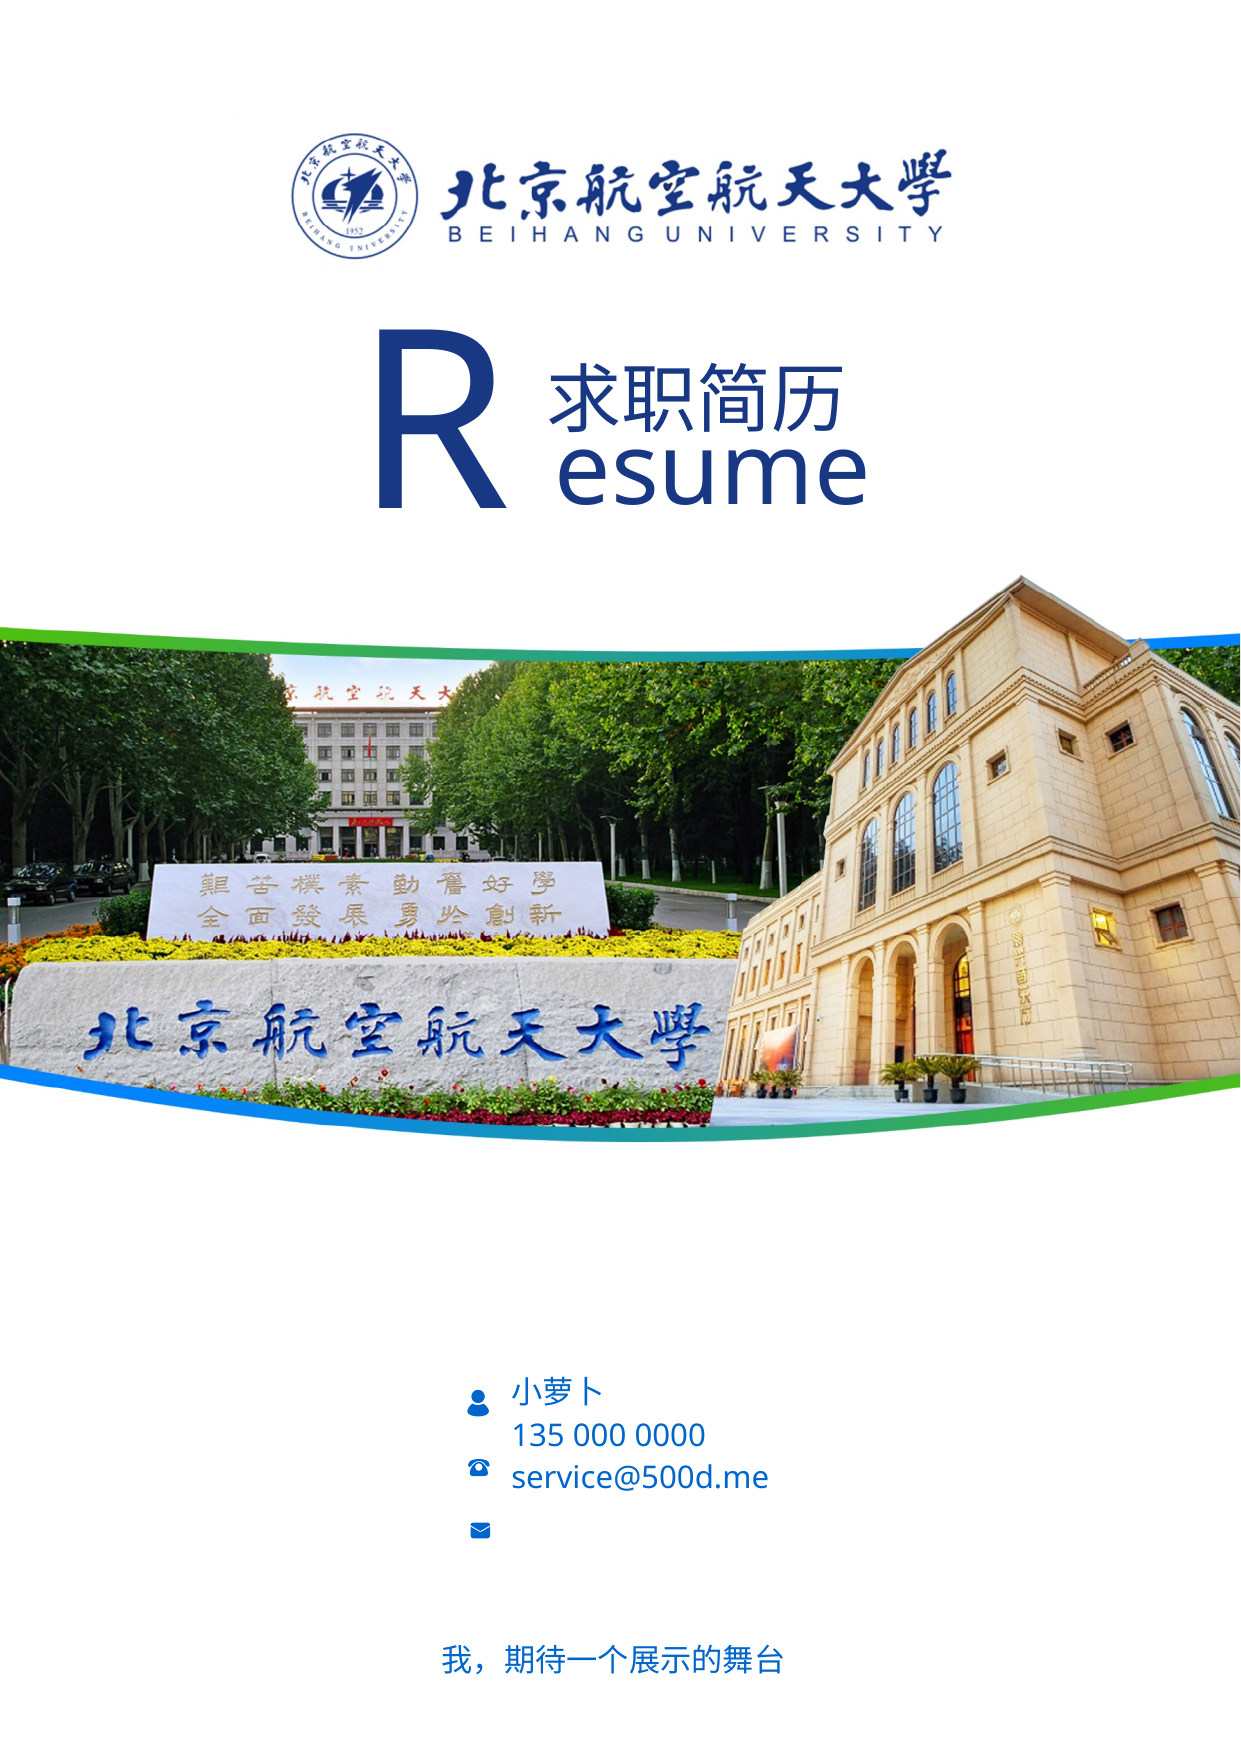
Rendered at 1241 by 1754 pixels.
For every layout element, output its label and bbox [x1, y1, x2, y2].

picture [0, 55, 1241, 311]
picture [0, 554, 1241, 1164]
